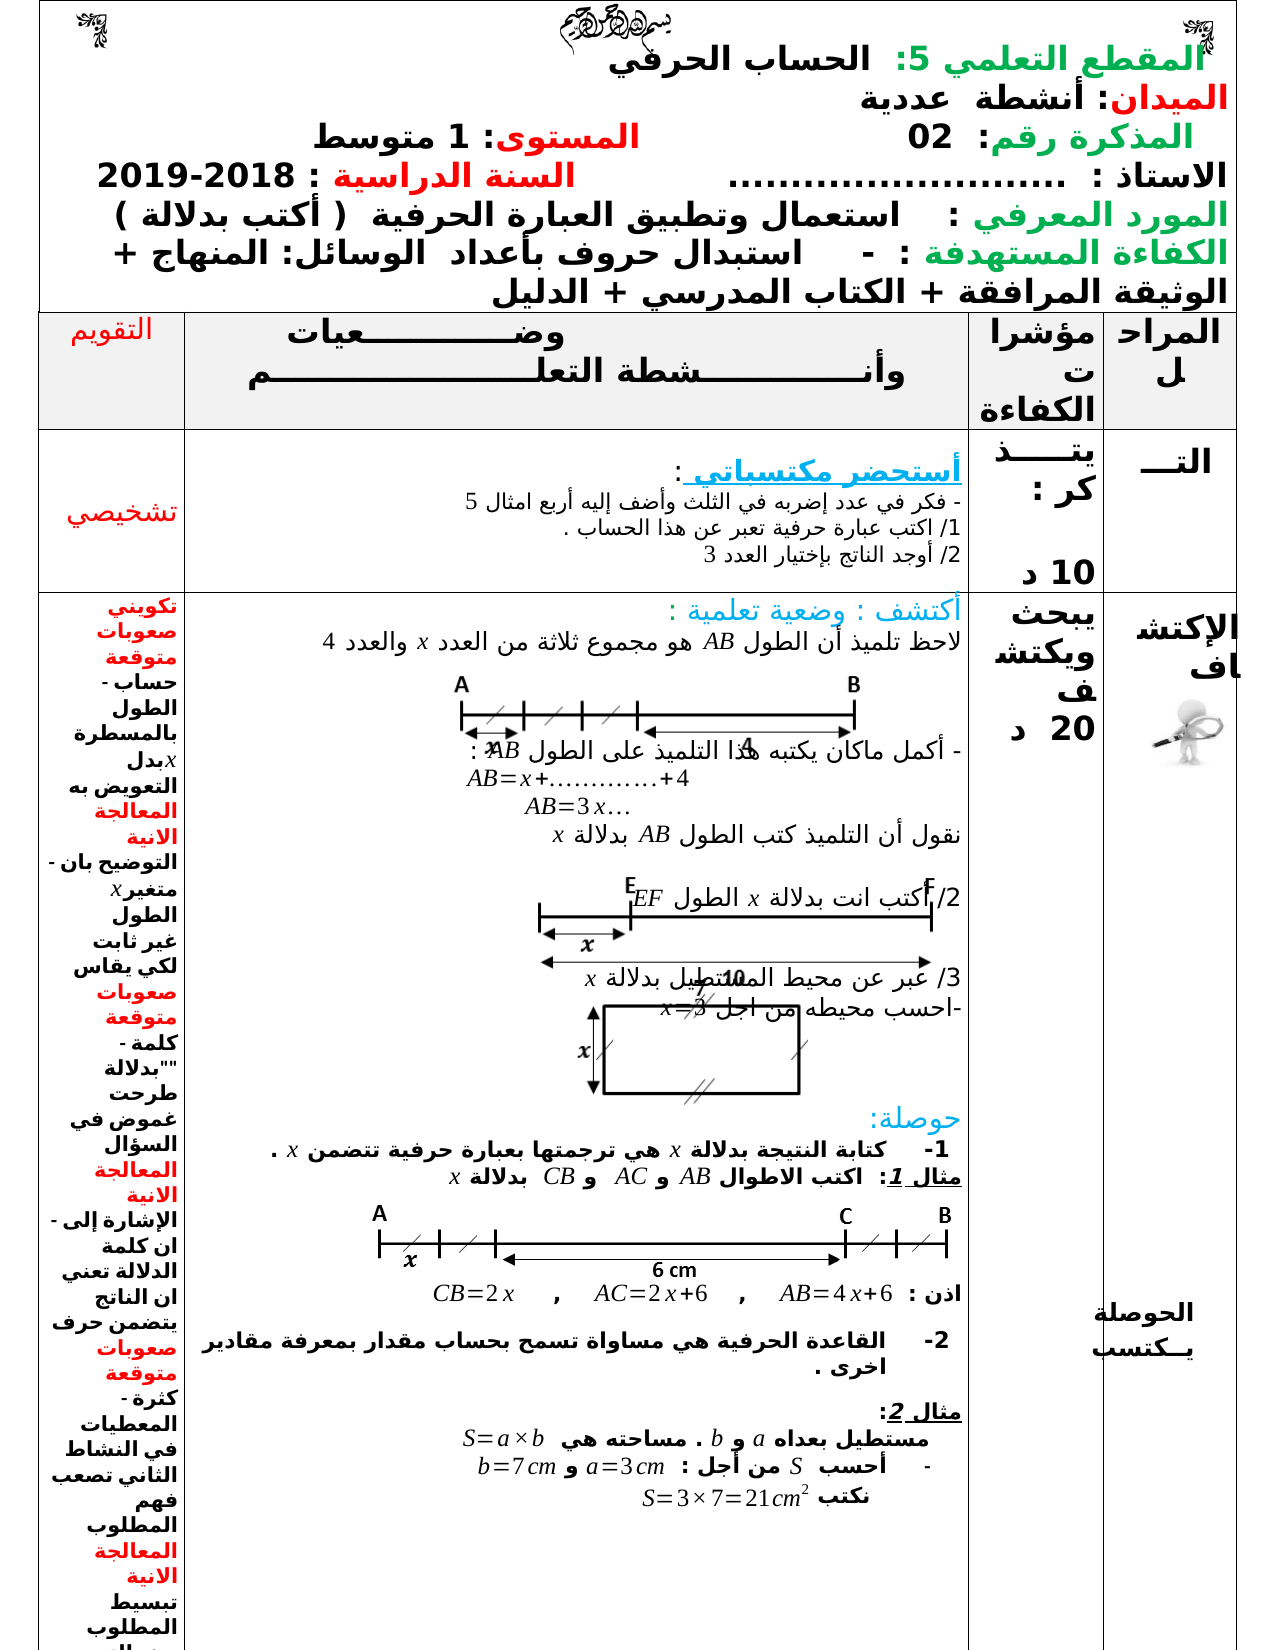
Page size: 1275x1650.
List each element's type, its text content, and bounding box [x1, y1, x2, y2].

table_header المقطع التعلمي 5: الحساب الحرفي الميدان: أنشطة عددية المذكرة رقم: 02 المستوى: 1 متوسط الاستاذ : ........................... السنة الدراسية : 2018-2019 المورد المعرفي : استعمال وتطبيق العبارة الحرفية ( أكتب بدلالة ) الكفاءة المستهدفة : - استبدال حروف بأعداد الوسائل: المنهاج + الوثيقة المرافقة + الكتاب المدرسي + الدليل [40, 1, 1236, 312]
table_cell يتـــــذكر : 10 د [969, 430, 1103, 592]
table_cell أكتشف : وضعية تعلمية : لاحظ تلميذ أن الطول هو مجموع ثلاثة من العدد والعدد - أكمل ماكان يكتبه هذا التلميذ على الطول : نقول أن التلميذ كتب الطول بدلالة 2/ أكتب انت بدلالة الطول 3/ عبر عن محيط المستطيل بدلالة -احسب محيطه من اجل حوصلة: كتابة النتيجة بدلالة هي ترجمتها بعبارة حرفية تتضمن . مثال 1: اكتب الاطوال و و بدلالة اذن : , , القاعدة الحرفية هي مساواة تسمح بحساب مقدار بمعرفة مقادير اخرى . مثال 2: مستطيل بعداه و . مساحته هي أحسب من أجل : و نكتب [185, 593, 968, 1650]
table_cell يبحث ويكتشف 20 د [969, 593, 1103, 1650]
table_cell مؤشرات الكفاءة [969, 313, 1103, 429]
table_cell التقويم [39, 313, 184, 429]
table_cell تشخيصي [39, 430, 184, 592]
table_cell المراحل [1104, 313, 1236, 429]
table_cell أستحضر مكتسباتي : - فكر في عدد إضربه في الثلث وأضف إليه أربع امثال 1/ اكتب عبارة حرفية تعبر عن هذا الحساب . 2/ أوجد الناتج بإختيار العدد [185, 430, 968, 592]
table_cell [1104, 430, 1236, 592]
table_cell [1104, 593, 1236, 1650]
table_cell وضـــــــــــــعيات وأنــــــــــــــشطة التعلـــــــــــــــــــــــم [185, 313, 968, 429]
table_cell تكويني صعوبات متوقعة - حساب الطول بالمسطرة بدل التعويض به المعالجة الانية - التوضيح بان متغيرالطول غير ثابت لكي يقاس صعوبات متوقعة - كلمة "بدلالة" طرحت غموض في السؤال المعالجة الانية - الإشارة إلى ان كلمة الدلالة تعني ان الناتج يتضمن حرف صعوبات متوقعة - كثرة المعطيات في النشاط الثاني تصعب فهم المطلوب المعالجة الانية تبسيط المطلوب وهو التعويض فقط فبدل الحروف نضع الاعداد المعطاة [39, 593, 184, 1650]
picture [1148, 695, 1229, 768]
